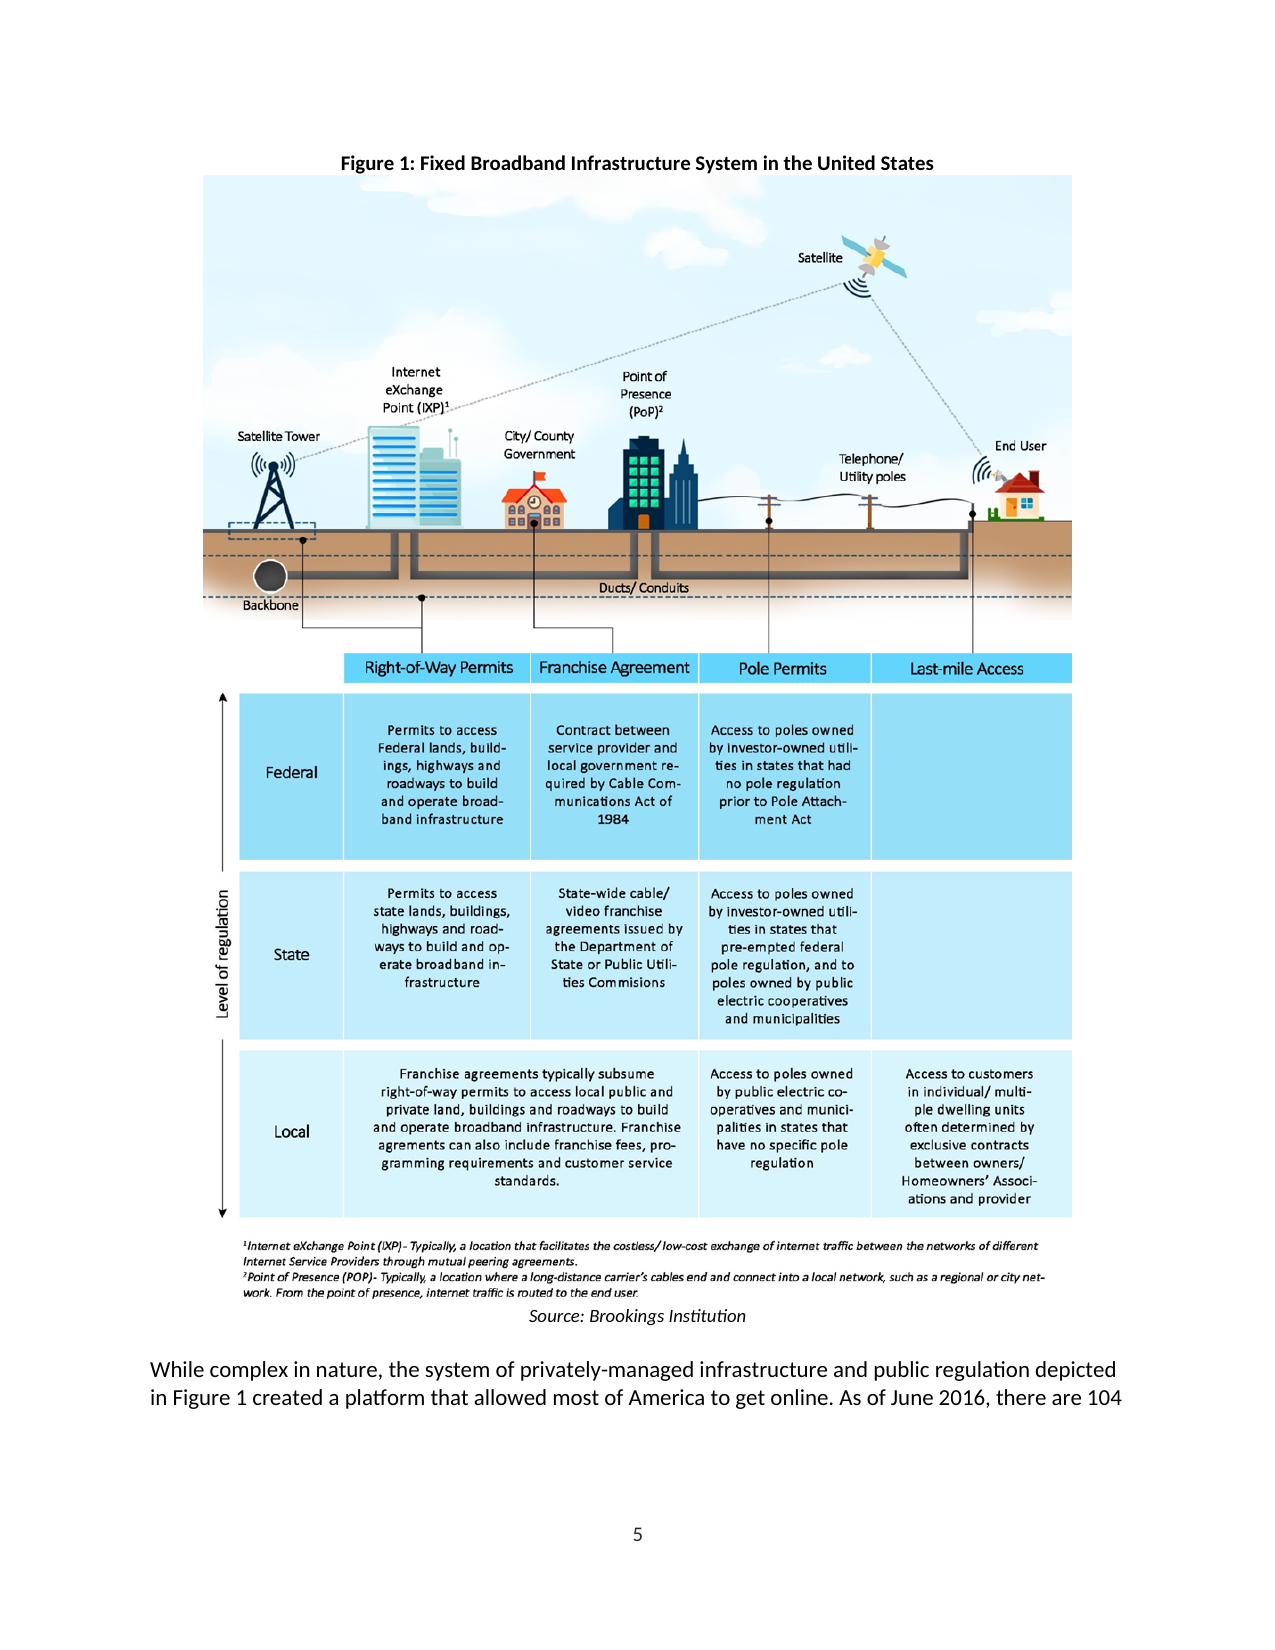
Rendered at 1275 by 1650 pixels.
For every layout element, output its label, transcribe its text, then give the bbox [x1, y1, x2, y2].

text Source: Brookings Institution [150, 1304, 1125, 1327]
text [150, 1356, 1125, 1412]
text Figure 1: Fixed Broadband Infrastructure System in the United States [150, 150, 1125, 175]
picture [203, 175, 1072, 1305]
